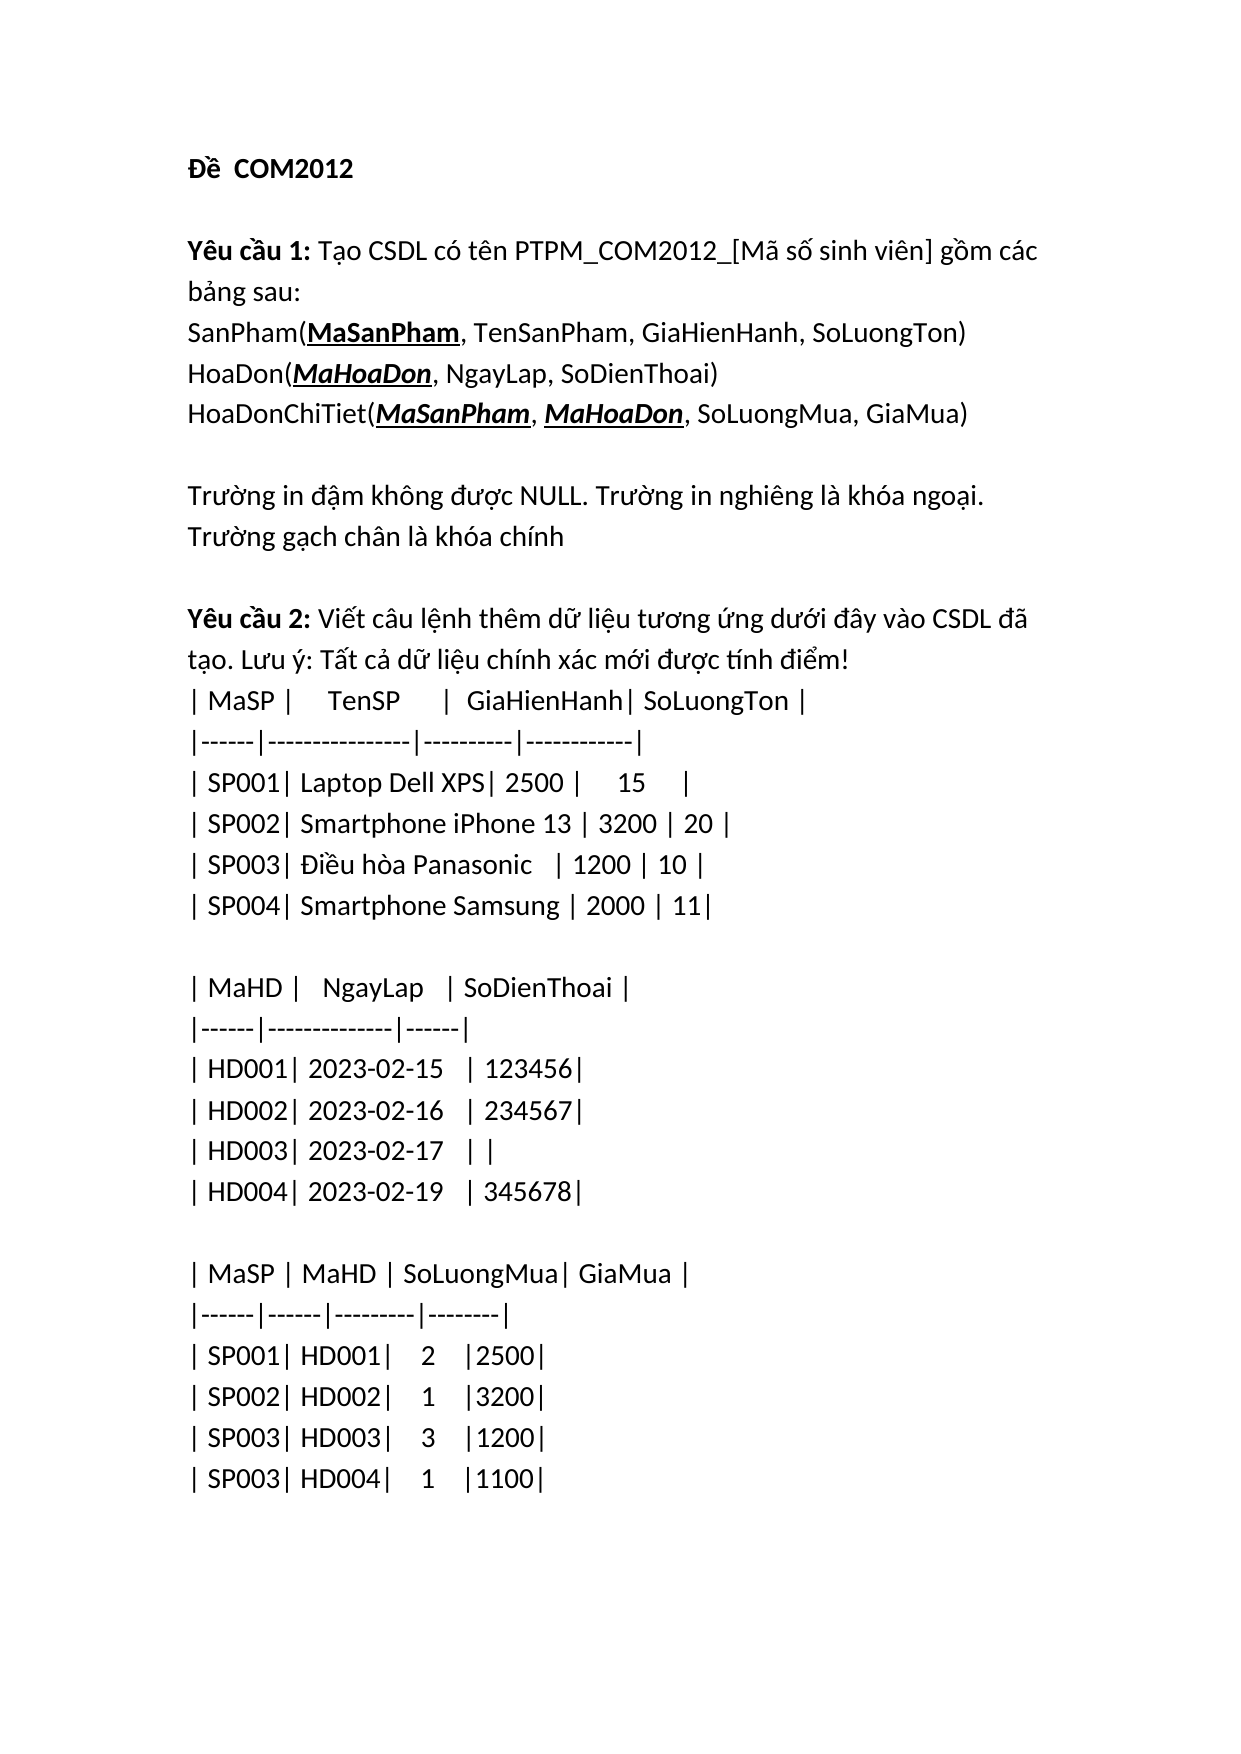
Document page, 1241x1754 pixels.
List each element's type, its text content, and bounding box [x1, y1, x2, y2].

text Yêu cầu 2: Viết câu lệnh thêm dữ liệu tương ứng dưới đây vào CSDL đã tạo. Lưu ý: Tất cả dữ liệu chính xác mới được tính điểm! [187, 600, 1053, 677]
text Trường in đậm không được NULL. Trường in nghiêng là khóa ngoại. Trường gạch chân là khóa chính [187, 477, 1053, 554]
text HoaDonChiTiet(MaSanPham, MaHoaDon, SoLuongMua, GiaMua) [187, 396, 1053, 431]
text | SP003| Điều hòa Panasonic | 1200 | 10 | [187, 846, 1053, 882]
text | MaSP | TenSP | GiaHienHanh| SoLuongTon | [187, 682, 1053, 718]
text | SP003| HD003| 3 |1200| [187, 1419, 1053, 1455]
text SanPham(MaSanPham, TenSanPham, GiaHienHanh, SoLuongTon) [187, 314, 1053, 349]
text | HD001| 2023-02-15 | 123456| [187, 1051, 1053, 1086]
text | SP002| Smartphone iPhone 13 | 3200 | 20 | [187, 805, 1053, 841]
text | HD004| 2023-02-19 | 345678| [187, 1173, 1053, 1209]
text | SP001| HD001| 2 |2500| [187, 1337, 1053, 1373]
text | HD002| 2023-02-16 | 234567| [187, 1092, 1053, 1127]
text |------|------|---------|--------| [187, 1296, 1053, 1332]
text | MaHD | NgayLap | SoDienThoai | [187, 969, 1053, 1004]
text HoaDon(MaHoaDon, NgayLap, SoDienThoai) [187, 355, 1053, 390]
text | HD003| 2023-02-17 | | [187, 1132, 1053, 1168]
list Đề COM2012 [187, 150, 1053, 186]
text | SP002| HD002| 1 |3200| [187, 1378, 1053, 1414]
text |------|----------------|----------|------------| [187, 723, 1053, 759]
list Yêu cầu 1: Tạo CSDL có tên PTPM_COM2012_[Mã số sinh viên] gồm các bảng sau: [187, 232, 1053, 308]
text | MaSP | MaHD | SoLuongMua| GiaMua | [187, 1255, 1053, 1291]
text | SP003| HD004| 1 |1100| [187, 1460, 1053, 1496]
text |------|--------------|------| [187, 1010, 1053, 1045]
text | SP001| Laptop Dell XPS| 2500 | 15 | [187, 764, 1053, 800]
text | SP004| Smartphone Samsung | 2000 | 11| [187, 887, 1053, 922]
